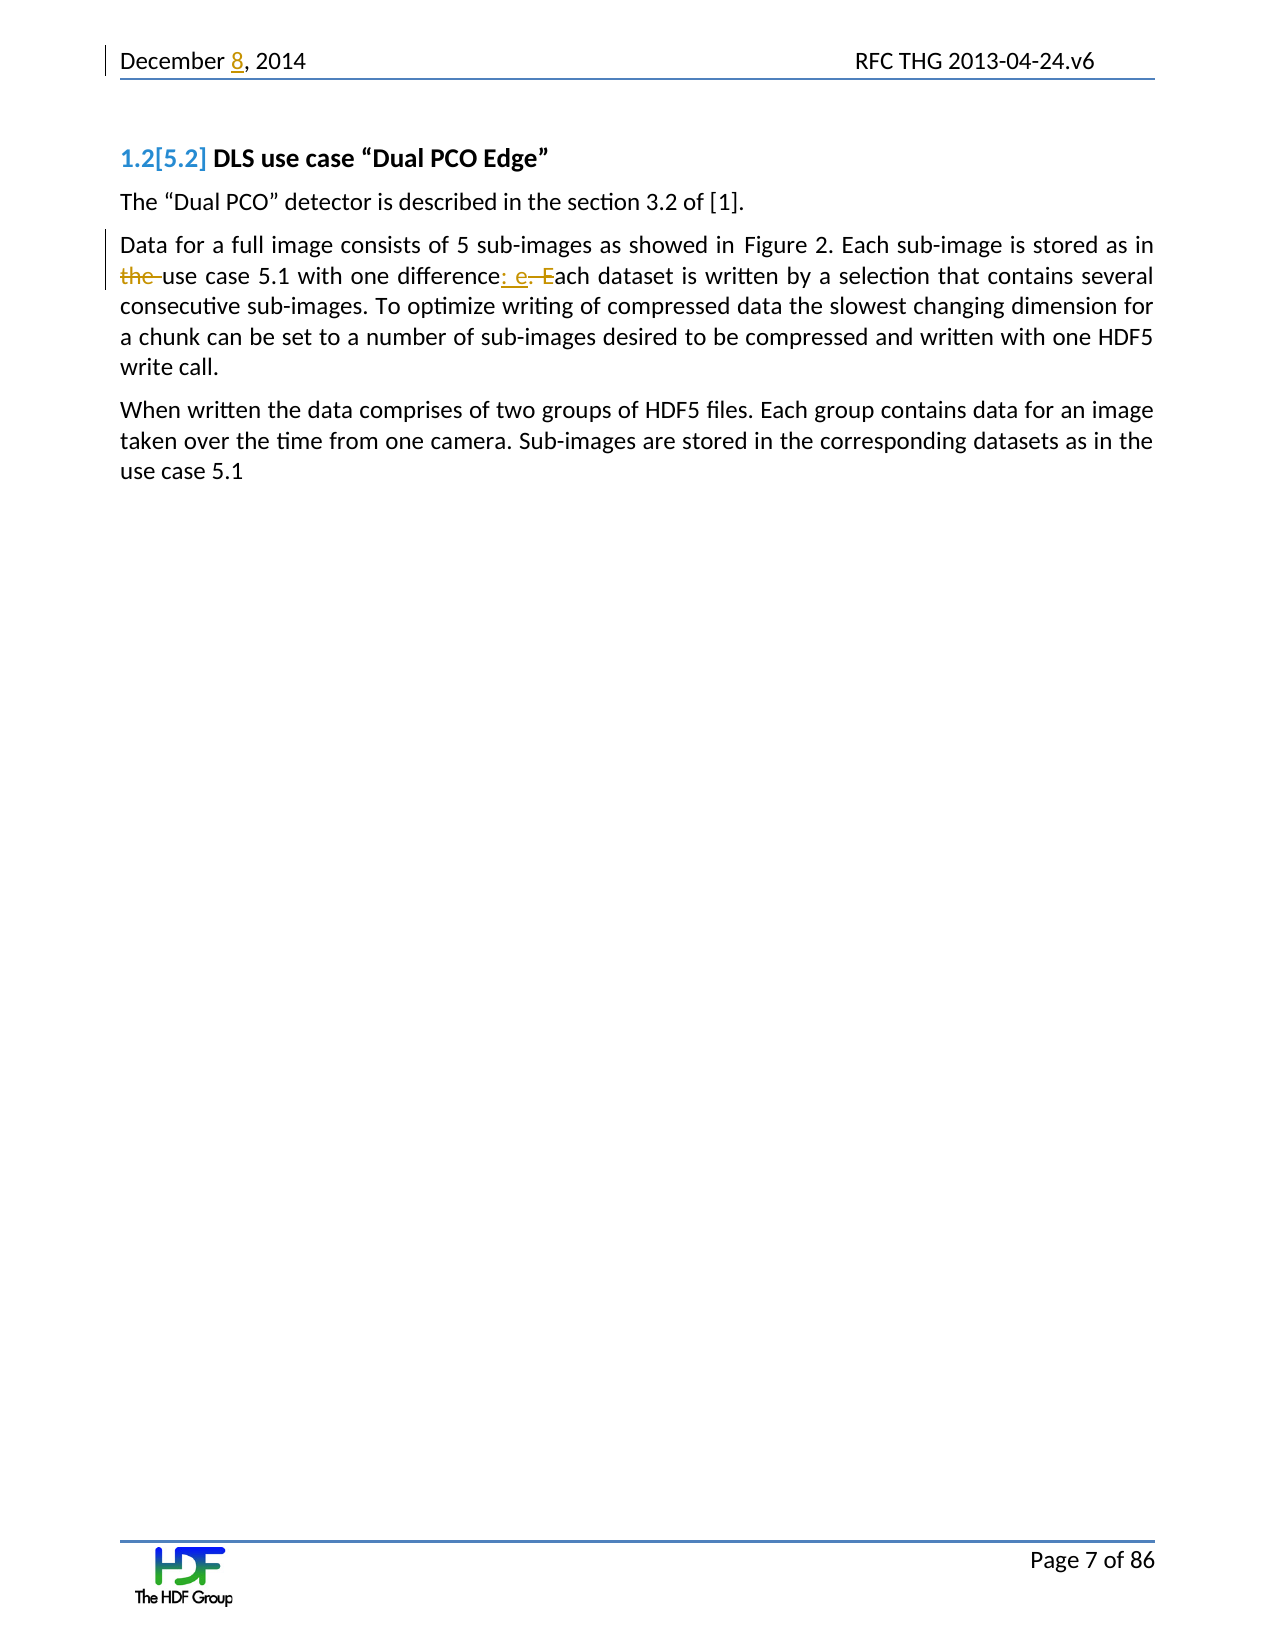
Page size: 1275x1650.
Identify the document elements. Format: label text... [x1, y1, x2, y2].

text The “Dual PCO” detector is described in the section 3.2 of [1]. [120, 186, 1155, 217]
text Data for a full image consists of 5 sub-images as showed in Figure 2. Each sub-image is stored as in use case .1 with one differenceach dataset is written by a selection that contains several consecutive sub-images. To optimize writing of compressed data the slowest changing dimension for a chunk can be set to a number of sub-images desired to be compressed and written with one HDF5 write call. [120, 229, 1155, 382]
subtitle DLS use case “Dual PCO Edge” [120, 141, 1155, 174]
text When written the data comprises of two groups of HDF5 files. Each group contains data for an image taken over the time from one camera. Sub-images are stored in the corresponding datasets as in the use case .1 [120, 394, 1155, 486]
picture [135, 1547, 233, 1607]
